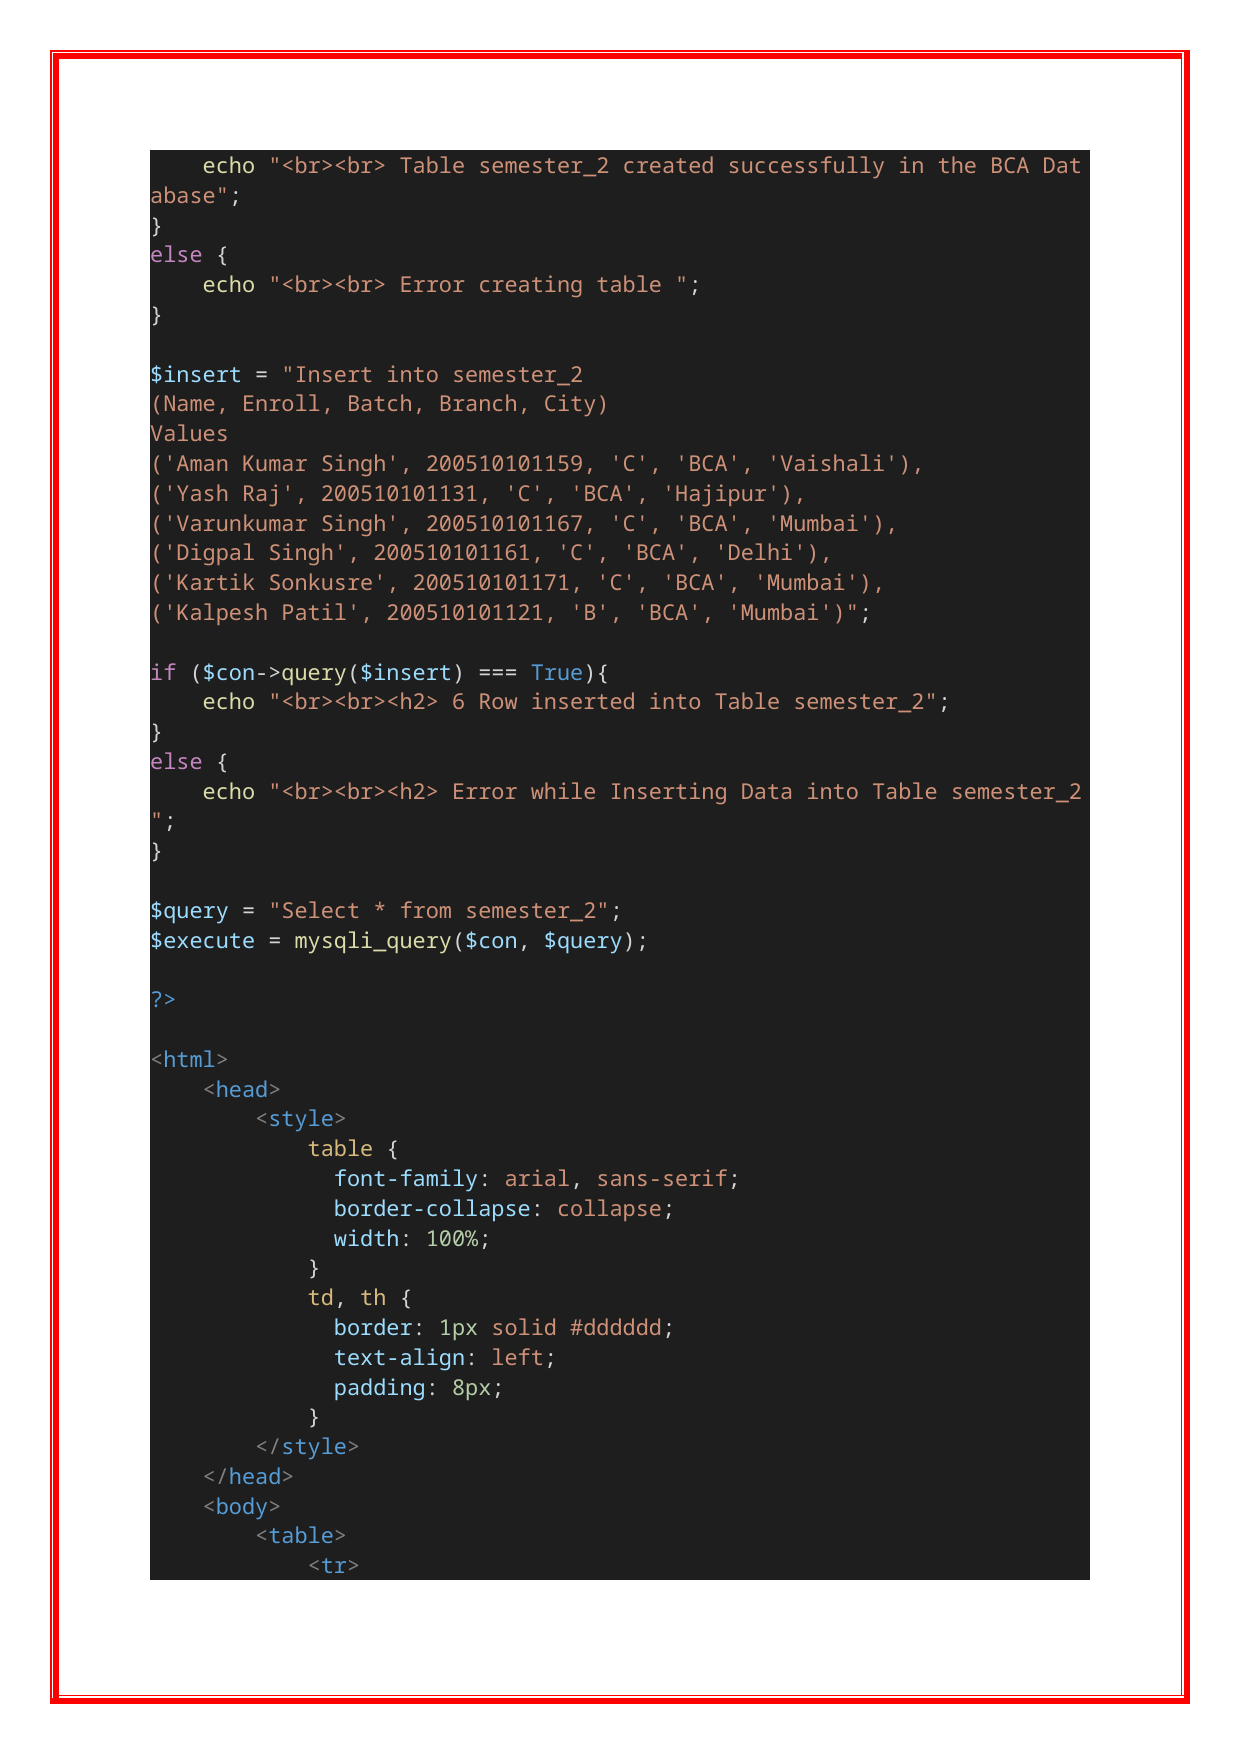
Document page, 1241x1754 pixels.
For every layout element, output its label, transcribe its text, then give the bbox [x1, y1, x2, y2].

text ('Varunkumar Singh', 200510101167, 'C', 'BCA', 'Mumbai'), [150, 507, 1090, 537]
text } [150, 835, 1090, 865]
text <table> [150, 1520, 1090, 1550]
text } [150, 1401, 1090, 1431]
text $insert = "Insert into semester_2 [150, 358, 1090, 388]
text echo "<br><br> Error creating table "; [150, 269, 1090, 299]
text echo "<br><br><h2> Error while Inserting Data into Table semester_2"; [150, 776, 1090, 835]
text </style> [150, 1431, 1090, 1461]
text } [150, 1252, 1090, 1282]
text <style> [150, 1103, 1090, 1133]
text font-family: arial, sans-serif; [150, 1163, 1090, 1193]
text ('Kartik Sonkusre', 200510101171, 'C', 'BCA', 'Mumbai'), [150, 567, 1090, 597]
text ('Kalpesh Patil', 200510101121, 'B', 'BCA', 'Mumbai')"; [150, 597, 1090, 627]
text if ($con->query($insert) === True){ [150, 656, 1090, 686]
text td, th { [150, 1282, 1090, 1312]
text text-align: left; [150, 1342, 1090, 1371]
text echo "<br><br> Table semester_2 created successfully in the BCA Database"; [150, 150, 1090, 209]
text ('Yash Raj', 200510101131, 'C', 'BCA', 'Hajipur'), [150, 478, 1090, 507]
text <tr> [150, 1550, 1090, 1580]
text } [150, 716, 1090, 746]
text width: 100%; [150, 1222, 1090, 1252]
text else { [150, 239, 1090, 269]
text ?> [150, 984, 1090, 1014]
text ('Aman Kumar Singh', 200510101159, 'C', 'BCA', 'Vaishali'), [150, 448, 1090, 478]
text else { [150, 746, 1090, 776]
text <body> [150, 1491, 1090, 1520]
text </head> [150, 1461, 1090, 1491]
text } [150, 209, 1090, 239]
text border-collapse: collapse; [150, 1193, 1090, 1222]
text padding: 8px; [150, 1371, 1090, 1401]
text } [150, 299, 1090, 329]
text (Name, Enroll, Batch, Branch, City) [150, 388, 1090, 418]
text table { [150, 1133, 1090, 1163]
text border: 1px solid #dddddd; [150, 1312, 1090, 1342]
text echo "<br><br><h2> 6 Row inserted into Table semester_2"; [150, 686, 1090, 716]
text ('Digpal Singh', 200510101161, 'C', 'BCA', 'Delhi'), [150, 537, 1090, 567]
text $query = "Select * from semester_2"; [150, 895, 1090, 924]
text <html> [150, 1044, 1090, 1073]
text Values [150, 418, 1090, 448]
text $execute = mysqli_query($con, $query); [150, 924, 1090, 954]
text <head> [150, 1073, 1090, 1103]
